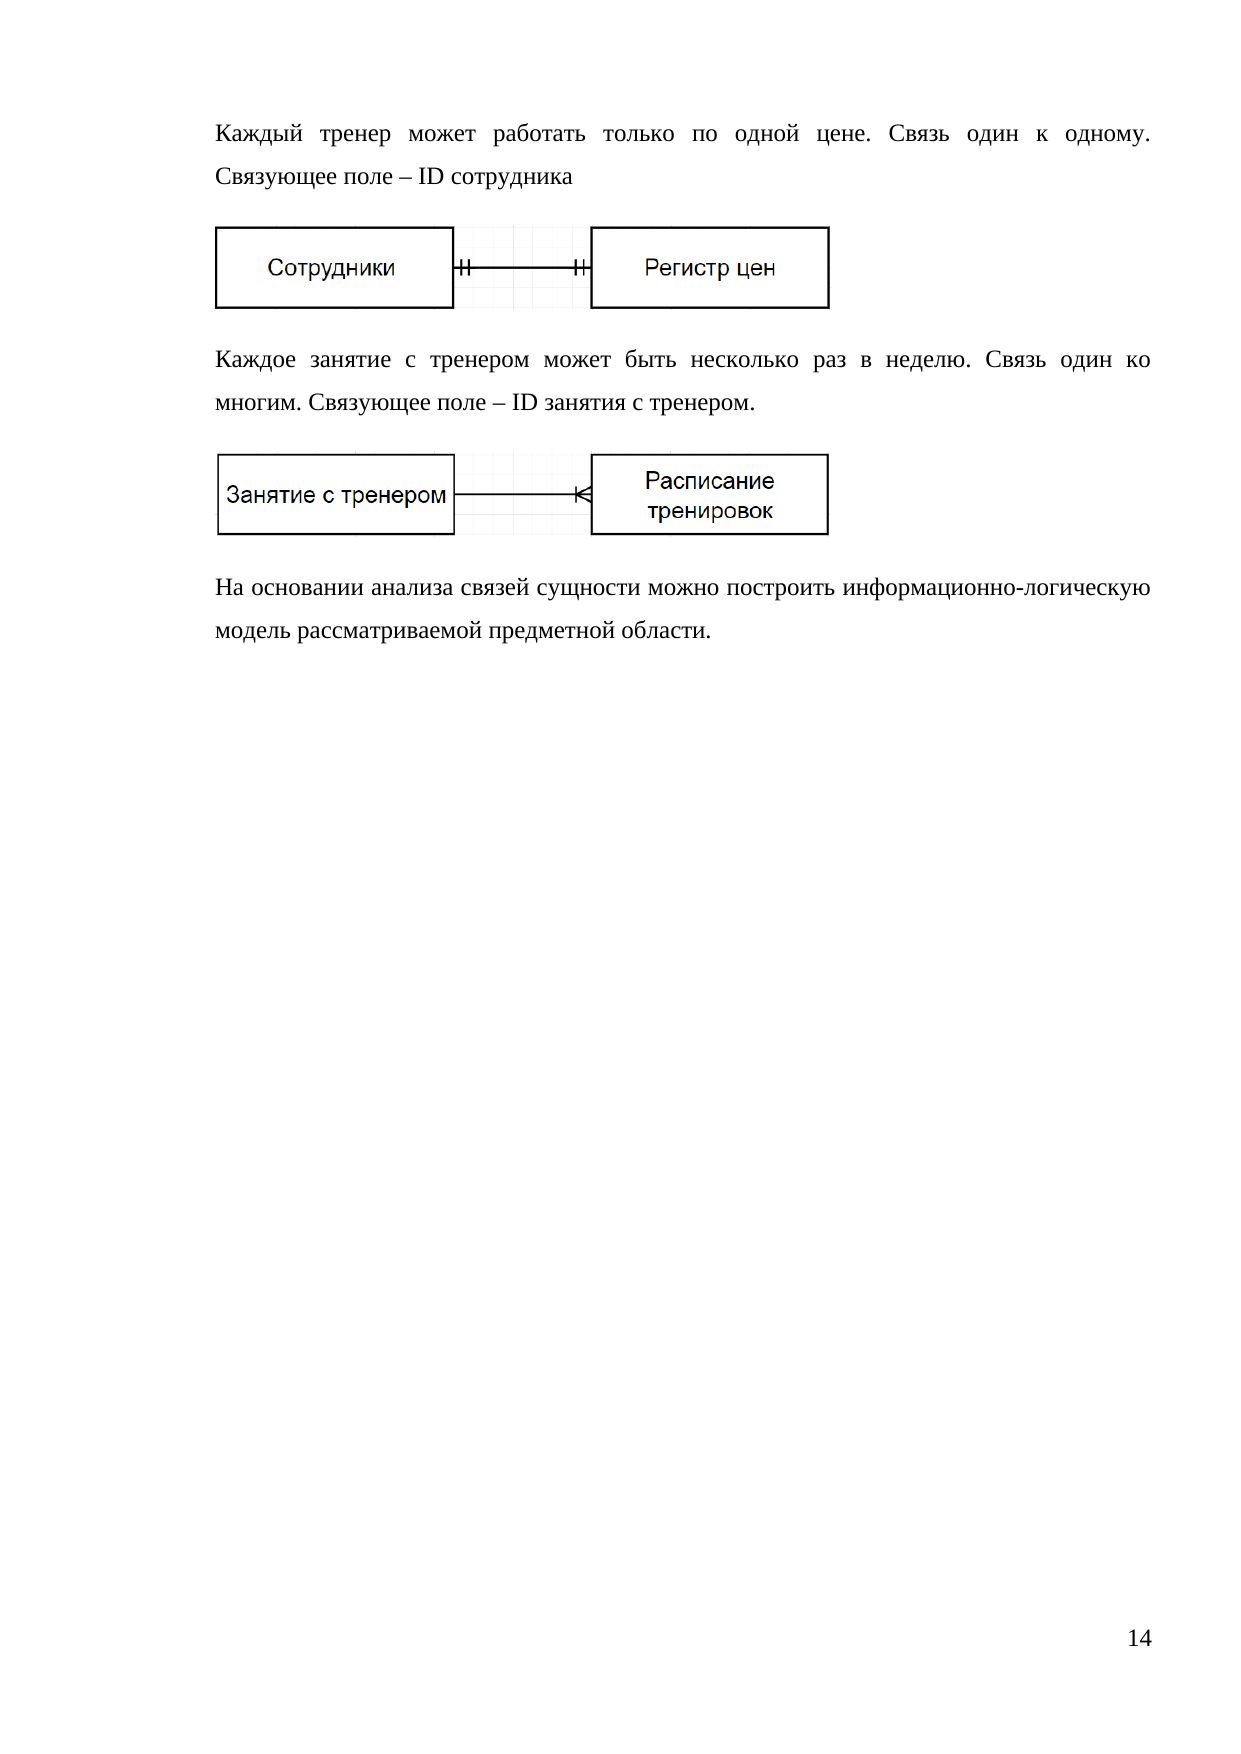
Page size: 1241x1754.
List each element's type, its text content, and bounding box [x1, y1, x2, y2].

text Каждое занятие с тренером может быть несколько раз в неделю. Связь один ко многим. Связующее поле – ID занятия с тренером. [215, 344, 1152, 416]
picture [214, 451, 831, 537]
text На основании анализа связей сущности можно построить информационно-логическую модель рассматриваемой предметной области. [215, 572, 1152, 643]
picture [214, 225, 832, 310]
text Каждый тренер может работать только по одной цене. Связь один к одному. Связующее поле – ID сотрудника [215, 118, 1152, 190]
